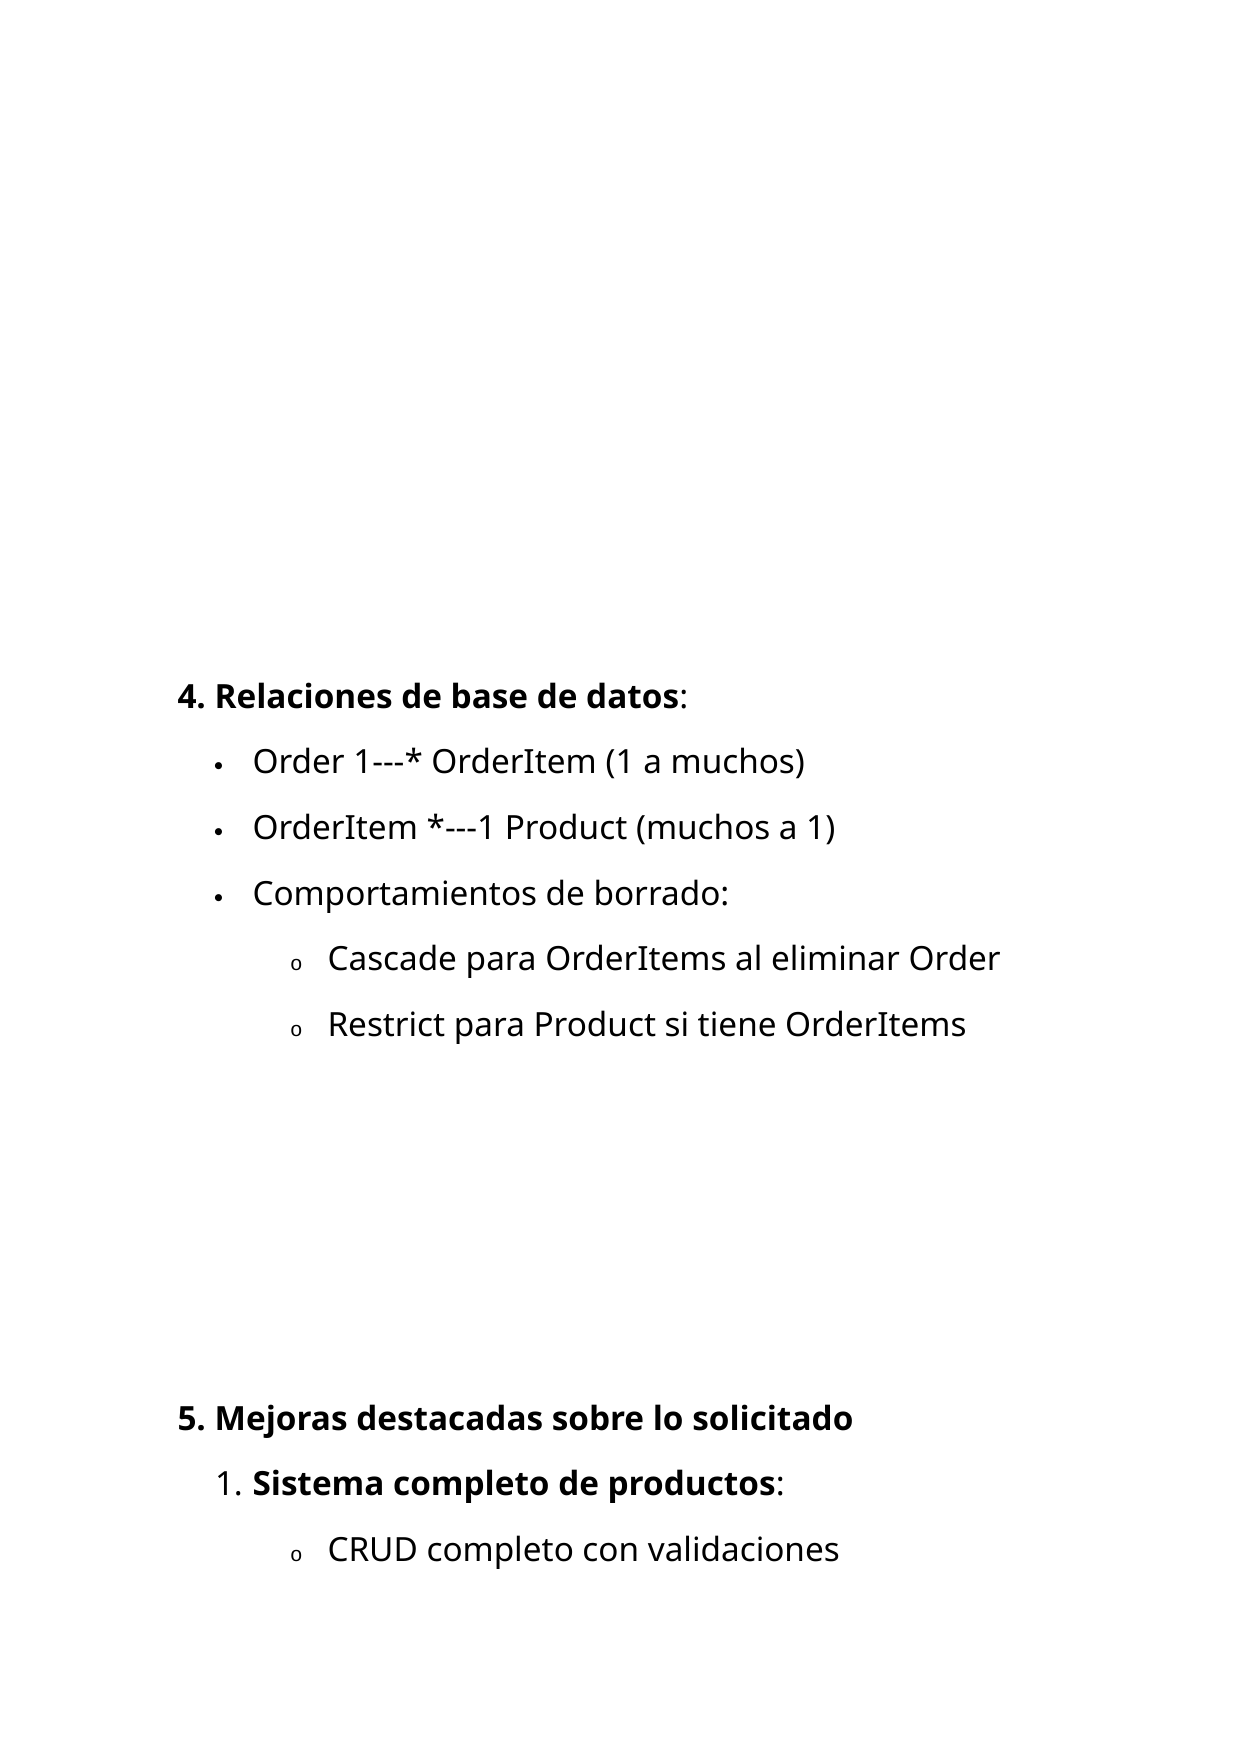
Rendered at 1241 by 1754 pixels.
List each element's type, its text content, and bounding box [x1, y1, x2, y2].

text 5. Mejoras destacadas sobre lo solicitado [177, 1394, 1063, 1440]
list Sistema completo de productos: [215, 1460, 1063, 1506]
text 4. Relaciones de base de datos: [177, 673, 1063, 718]
list CRUD completo con validaciones [290, 1526, 1063, 1571]
list OrderItem *---1 Product (muchos a 1) [215, 804, 1063, 849]
list Restrict para Product si tiene OrderItems [290, 1001, 1063, 1046]
list Order 1---* OrderItem (1 a muchos) [215, 738, 1063, 784]
list Cascade para OrderItems al eliminar Order [290, 935, 1063, 981]
list Comportamientos de borrado: [215, 869, 1063, 915]
